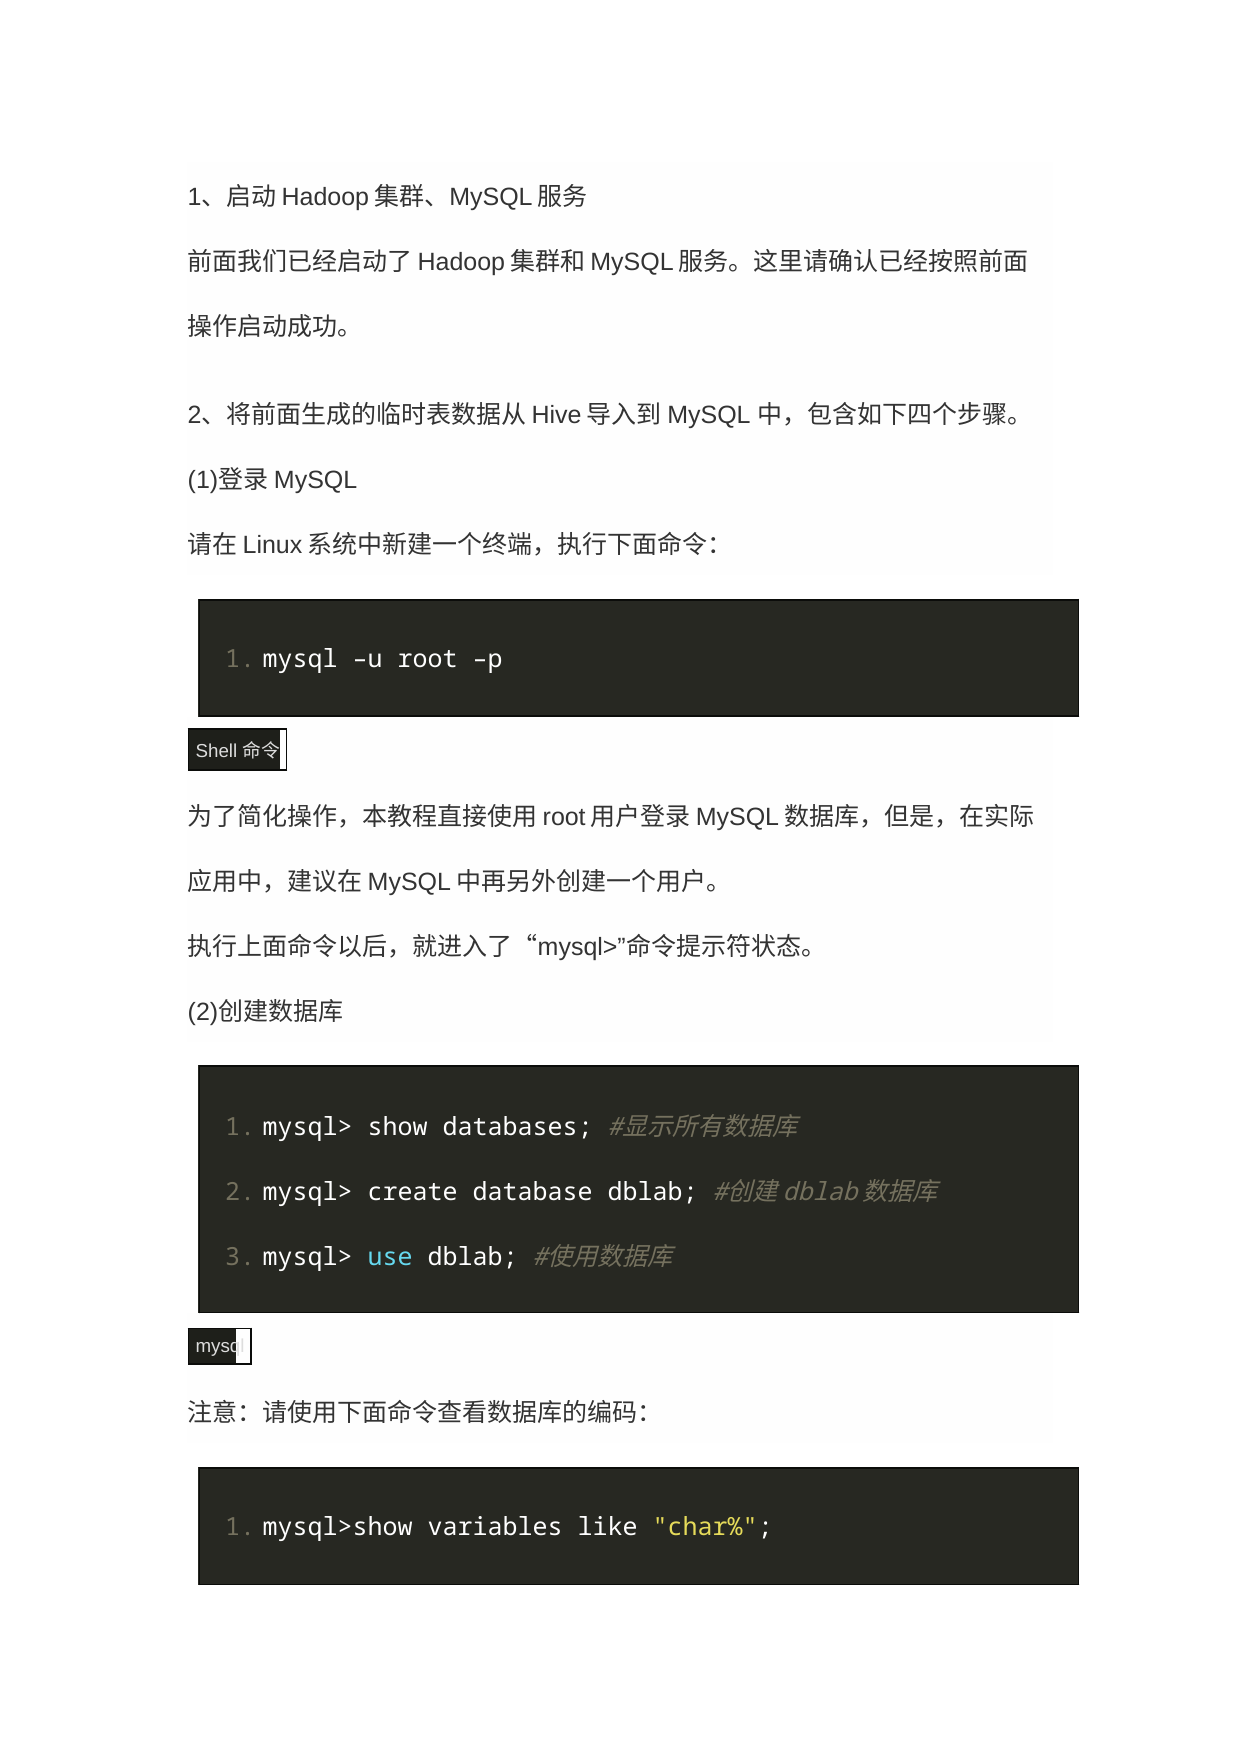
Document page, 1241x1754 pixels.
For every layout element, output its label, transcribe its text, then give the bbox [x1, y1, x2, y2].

list mysql>show variables like "char%"; [200, 1469, 1078, 1584]
text 注意：请使用下面命令查看数据库的编码： [187, 1378, 1053, 1443]
text mysql [187, 1313, 1053, 1378]
list mysql> create database dblab; #创建dblab数据库 [200, 1130, 1078, 1195]
text 1、启动Hadoop集群、MySQL服务 前面我们已经启动了Hadoop集群和MySQL服务。这里请确认已经按照前面操作启动成功。 [187, 162, 1053, 357]
list mysql> show databases; #显示所有数据库 [200, 1067, 1078, 1130]
list mysql> use dblab; #使用数据库 [200, 1195, 1078, 1312]
list mysql –u root –p [200, 601, 1078, 715]
text Shell 命令 [187, 717, 1053, 782]
text 2、将前面生成的临时表数据从Hive导入到 MySQL 中，包含如下四个步骤。 (1)登录 MySQL 请在Linux系统中新建一个终端，执行下面命令： [187, 380, 1053, 575]
text 为了简化操作，本教程直接使用root用户登录MySQL数据库，但是，在实际应用中，建议在MySQL中再另外创建一个用户。 执行上面命令以后，就进入了“mysql>”命令提示符状态。 (2)创建数据库 [187, 782, 1053, 1042]
